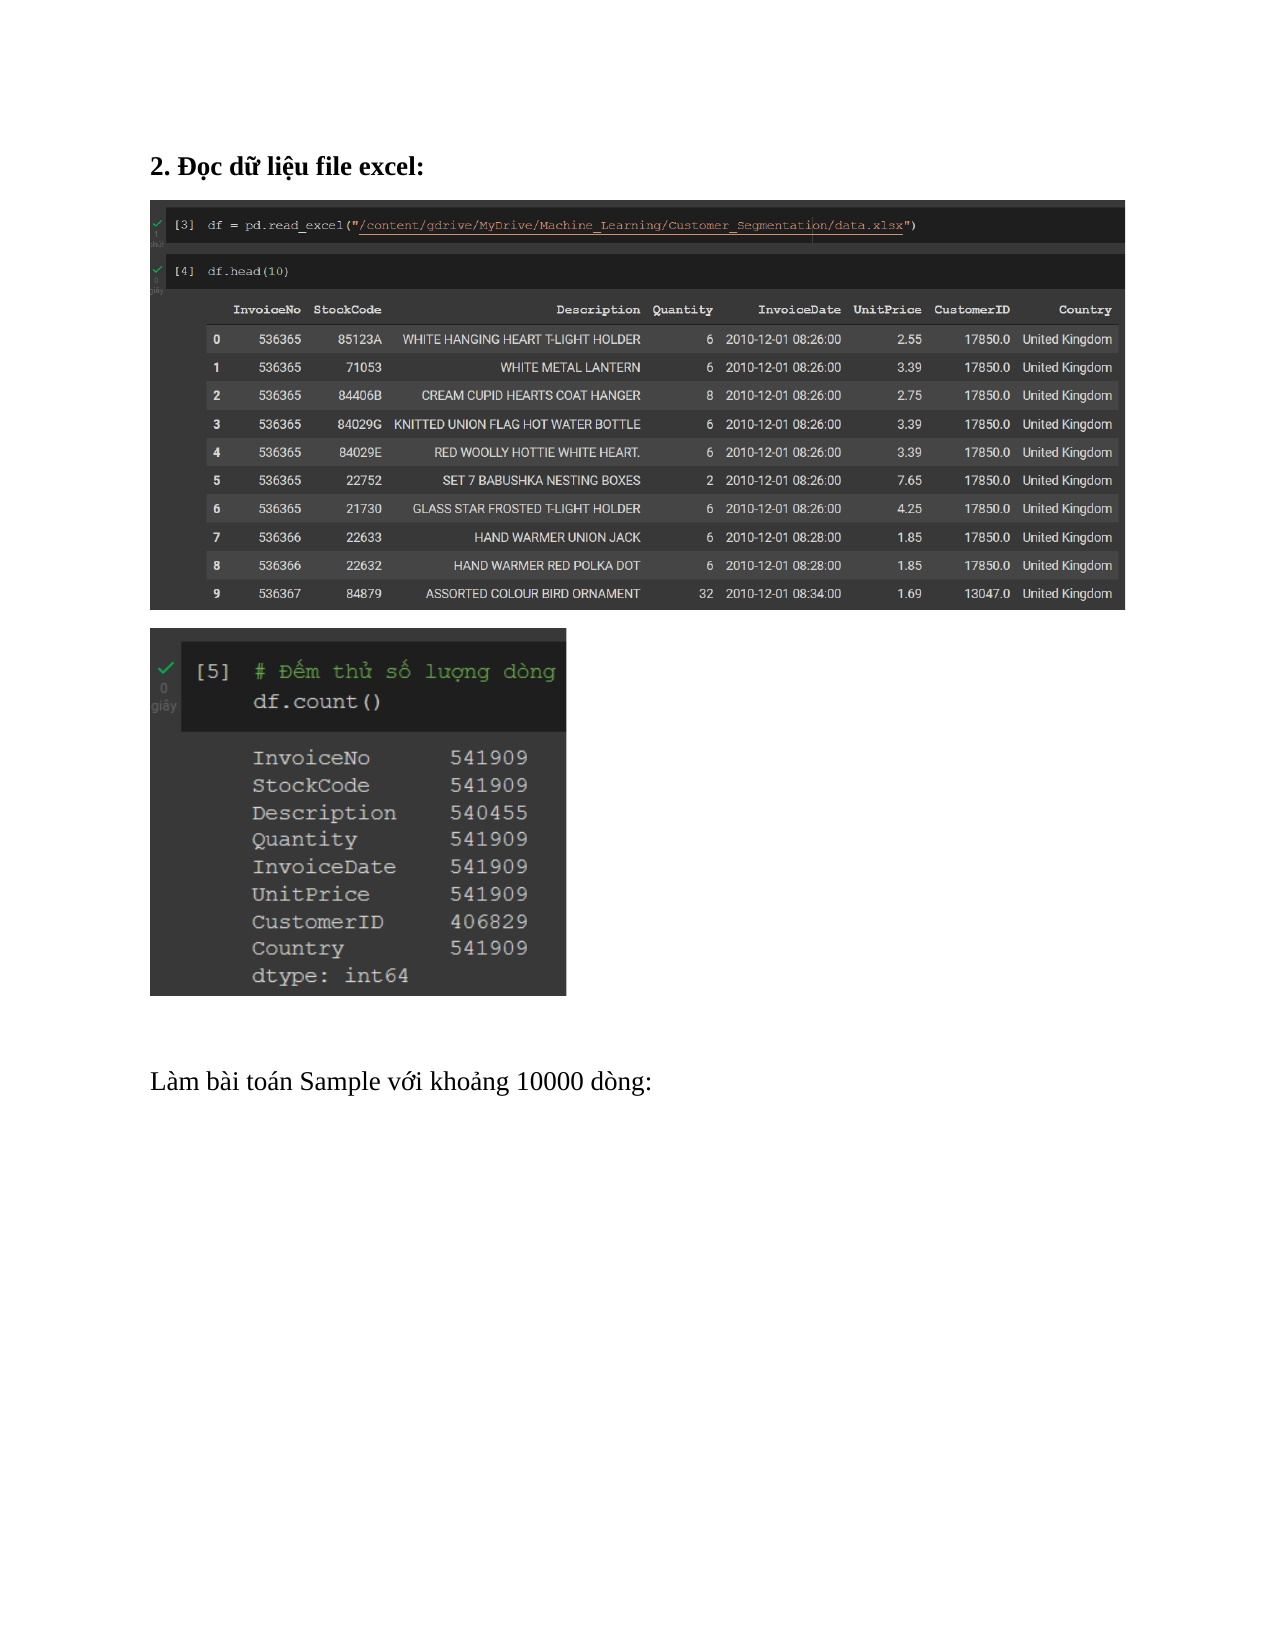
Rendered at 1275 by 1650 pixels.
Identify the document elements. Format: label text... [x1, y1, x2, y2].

text 2. Đọc dữ liệu file excel: [150, 150, 1125, 181]
picture [150, 628, 567, 996]
picture [150, 200, 1125, 610]
text Làm bài toán Sample với khoảng 10000 dòng: [150, 1065, 1125, 1096]
